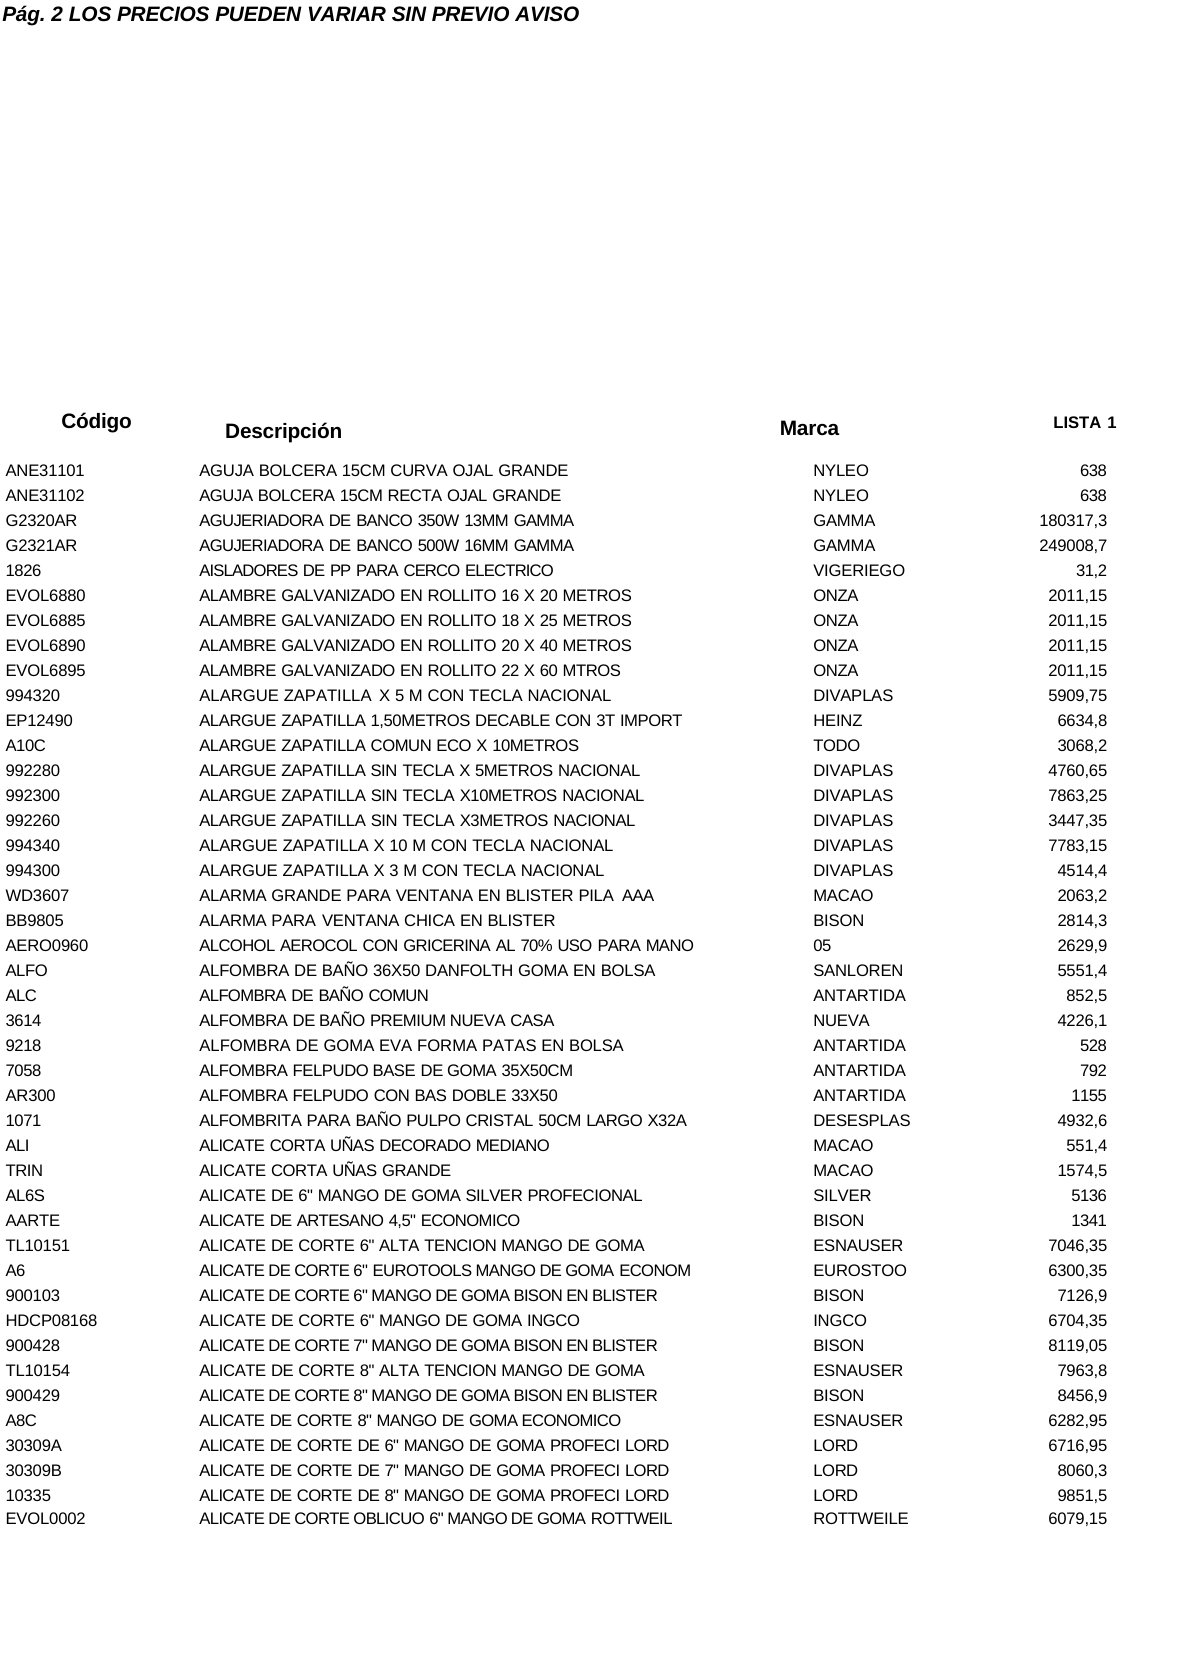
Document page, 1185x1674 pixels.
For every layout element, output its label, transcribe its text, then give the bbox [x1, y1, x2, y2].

text Código Descripción Marca LISTA 1 [61, 409, 1125, 443]
table_cell AL6S [0, 1184, 147, 1208]
table_cell ALARMA GRANDE PARA VENTANA EN BLISTER PILA AAA [147, 884, 754, 908]
table_cell ANTARTIDA [755, 984, 972, 1008]
table_cell 6704,35 [972, 1309, 1112, 1333]
table_cell DIVAPLAS [755, 834, 972, 858]
table_cell 900103 [0, 1284, 147, 1308]
table_cell 6079,15 [972, 1509, 1112, 1530]
table_cell BB9805 [0, 909, 147, 933]
table_cell 4760,65 [972, 759, 1112, 783]
table_cell ALARGUE ZAPATILLA X 3 M CON TECLA NACIONAL [147, 859, 754, 883]
table_cell 4932,6 [972, 1109, 1112, 1133]
table_cell 5909,75 [972, 684, 1112, 708]
table_cell 4226,1 [972, 1009, 1112, 1033]
table_cell ALICATE DE CORTE 8" MANGO DE GOMA BISON EN BLISTER [147, 1384, 754, 1408]
table_cell HDCP08168 [0, 1309, 147, 1333]
table_cell ALICATE DE CORTE 8" MANGO DE GOMA ECONOMICO [147, 1409, 754, 1433]
table_cell DESESPLAS [755, 1109, 972, 1133]
table_cell 5136 [972, 1184, 1112, 1208]
table_cell ALFOMBRA DE BAÑO 36X50 DANFOLTH GOMA EN BOLSA [147, 959, 754, 983]
table_cell ALICATE DE 6" MANGO DE GOMA SILVER PROFECIONAL [147, 1184, 754, 1208]
table_cell VIGERIEGO [755, 559, 972, 583]
table_cell ALFOMBRA FELPUDO BASE DE GOMA 35X50CM [147, 1059, 754, 1083]
table_cell 528 [972, 1034, 1112, 1058]
table_cell DIVAPLAS [755, 859, 972, 883]
table_cell 2011,15 [972, 584, 1112, 608]
table_cell ALFOMBRA DE BAÑO COMUN [147, 984, 754, 1008]
table_cell ROTTWEILE [755, 1509, 972, 1530]
table_cell ALICATE DE CORTE OBLICUO 6" MANGO DE GOMA ROTTWEIL [147, 1509, 754, 1530]
table_cell 2011,15 [972, 609, 1112, 633]
table_cell ALARGUE ZAPATILLA COMUN ECO X 10METROS [147, 734, 754, 758]
table_cell ALC [0, 984, 147, 1008]
table_cell BISON [755, 1209, 972, 1233]
table_cell GAMMA [755, 534, 972, 558]
table_cell AARTE [0, 1209, 147, 1233]
table_cell EVOL6890 [0, 634, 147, 658]
table_cell 7126,9 [972, 1284, 1112, 1308]
table_cell 6716,95 [972, 1434, 1112, 1458]
table_cell ALARGUE ZAPATILLA SIN TECLA X10METROS NACIONAL [147, 784, 754, 808]
table_cell ALFOMBRA DE GOMA EVA FORMA PATAS EN BOLSA [147, 1034, 754, 1058]
table_cell MACAO [755, 1134, 972, 1158]
table_cell 1155 [972, 1084, 1112, 1108]
table_cell ONZA [755, 584, 972, 608]
table_cell ONZA [755, 634, 972, 658]
table_cell AERO0960 [0, 934, 147, 958]
table_cell TRIN [0, 1159, 147, 1183]
table_cell ESNAUSER [755, 1359, 972, 1383]
table_cell 8060,3 [972, 1459, 1112, 1483]
table_cell ALICATE DE CORTE 6" EUROTOOLS MANGO DE GOMA ECONOM [147, 1259, 754, 1283]
table_cell ALARGUE ZAPATILLA 1,50METROS DECABLE CON 3T IMPORT [147, 709, 754, 733]
table_cell A8C [0, 1409, 147, 1433]
table_cell 7783,15 [972, 834, 1112, 858]
table_cell ONZA [755, 609, 972, 633]
table_cell 992260 [0, 809, 147, 833]
table_cell ALAMBRE GALVANIZADO EN ROLLITO 16 X 20 METROS [147, 584, 754, 608]
table_cell EP12490 [0, 709, 147, 733]
table_cell MACAO [755, 884, 972, 908]
table_cell ALICATE DE CORTE 6" ALTA TENCION MANGO DE GOMA [147, 1234, 754, 1258]
table_cell 31,2 [972, 559, 1112, 583]
table_cell ALAMBRE GALVANIZADO EN ROLLITO 18 X 25 METROS [147, 609, 754, 633]
table_cell 249008,7 [972, 534, 1112, 558]
table_cell 1574,5 [972, 1159, 1112, 1183]
table_cell EVOL0002 [0, 1509, 147, 1530]
table_cell AISLADORES DE PP PARA CERCO ELECTRICO [147, 559, 754, 583]
table_cell BISON [755, 1384, 972, 1408]
table_header 638 [972, 462, 1112, 483]
table_cell ALAMBRE GALVANIZADO EN ROLLITO 22 X 60 MTROS [147, 659, 754, 683]
table_header AGUJA BOLCERA 15CM CURVA OJAL GRANDE [147, 462, 754, 483]
table_cell ALICATE CORTA UÑAS GRANDE [147, 1159, 754, 1183]
table_cell 900428 [0, 1334, 147, 1358]
table_cell 3447,35 [972, 809, 1112, 833]
table_cell 852,5 [972, 984, 1112, 1008]
table_cell ANTARTIDA [755, 1034, 972, 1058]
table_cell ALFOMBRA DE BAÑO PREMIUM NUEVA CASA [147, 1009, 754, 1033]
table_cell 551,4 [972, 1134, 1112, 1158]
table_cell ALARGUE ZAPATILLA X 10 M CON TECLA NACIONAL [147, 834, 754, 858]
table_cell 3068,2 [972, 734, 1112, 758]
table_cell MACAO [755, 1159, 972, 1183]
table_cell AGUJA BOLCERA 15CM RECTA OJAL GRANDE [147, 484, 754, 508]
table_cell 994320 [0, 684, 147, 708]
table_cell 1341 [972, 1209, 1112, 1233]
table_cell ESNAUSER [755, 1409, 972, 1433]
table_cell 10335 [0, 1484, 147, 1508]
table_cell 7046,35 [972, 1234, 1112, 1258]
table_cell TODO [755, 734, 972, 758]
table_cell BISON [755, 909, 972, 933]
table_cell 180317,3 [972, 509, 1112, 533]
table_cell ALICATE DE CORTE DE 7" MANGO DE GOMA PROFECI LORD [147, 1459, 754, 1483]
table_cell AR300 [0, 1084, 147, 1108]
table_cell ALFOMBRITA PARA BAÑO PULPO CRISTAL 50CM LARGO X32A [147, 1109, 754, 1133]
table_cell ALICATE DE ARTESANO 4,5" ECONOMICO [147, 1209, 754, 1233]
table_cell 7863,25 [972, 784, 1112, 808]
table_cell ALICATE DE CORTE 6" MANGO DE GOMA BISON EN BLISTER [147, 1284, 754, 1308]
table_cell AGUJERIADORA DE BANCO 350W 13MM GAMMA [147, 509, 754, 533]
table_cell ALARMA PARA VENTANA CHICA EN BLISTER [147, 909, 754, 933]
table_cell 7058 [0, 1059, 147, 1083]
table_cell BISON [755, 1284, 972, 1308]
table_cell ESNAUSER [755, 1234, 972, 1258]
table_cell HEINZ [755, 709, 972, 733]
table_cell ALICATE DE CORTE 8" ALTA TENCION MANGO DE GOMA [147, 1359, 754, 1383]
table_cell A10C [0, 734, 147, 758]
table_cell 9218 [0, 1034, 147, 1058]
table_cell 30309A [0, 1434, 147, 1458]
table_cell ALICATE DE CORTE 7" MANGO DE GOMA BISON EN BLISTER [147, 1334, 754, 1358]
table_cell 792 [972, 1059, 1112, 1083]
table_cell ALICATE DE CORTE DE 8" MANGO DE GOMA PROFECI LORD [147, 1484, 754, 1508]
table_cell 6634,8 [972, 709, 1112, 733]
table_cell TL10151 [0, 1234, 147, 1258]
table_cell SANLOREN [755, 959, 972, 983]
table_cell 9851,5 [972, 1484, 1112, 1508]
table_cell 1071 [0, 1109, 147, 1133]
table_cell ALARGUE ZAPATILLA SIN TECLA X 5METROS NACIONAL [147, 759, 754, 783]
table_cell 994300 [0, 859, 147, 883]
table_cell 900429 [0, 1384, 147, 1408]
table_cell ANTARTIDA [755, 1084, 972, 1108]
table_cell ALAMBRE GALVANIZADO EN ROLLITO 20 X 40 METROS [147, 634, 754, 658]
table_cell DIVAPLAS [755, 684, 972, 708]
table_cell 2629,9 [972, 934, 1112, 958]
table_cell G2321AR [0, 534, 147, 558]
table_cell ALARGUE ZAPATILLA SIN TECLA X3METROS NACIONAL [147, 809, 754, 833]
table_cell ALFOMBRA FELPUDO CON BAS DOBLE 33X50 [147, 1084, 754, 1108]
table_cell 2011,15 [972, 634, 1112, 658]
table_cell EVOL6880 [0, 584, 147, 608]
table_cell 1826 [0, 559, 147, 583]
table_cell ALICATE DE CORTE 6" MANGO DE GOMA INGCO [147, 1309, 754, 1333]
table_cell ALICATE CORTA UÑAS DECORADO MEDIANO [147, 1134, 754, 1158]
table_cell 4514,4 [972, 859, 1112, 883]
table_cell NUEVA [755, 1009, 972, 1033]
table_cell 992280 [0, 759, 147, 783]
table_cell GAMMA [755, 509, 972, 533]
table_cell 7963,8 [972, 1359, 1112, 1383]
table_cell ALARGUE ZAPATILLA X 5 M CON TECLA NACIONAL [147, 684, 754, 708]
table_cell 5551,4 [972, 959, 1112, 983]
table_cell WD3607 [0, 884, 147, 908]
table_cell ANTARTIDA [755, 1059, 972, 1083]
table_cell LORD [755, 1459, 972, 1483]
table_cell 2814,3 [972, 909, 1112, 933]
table_cell NYLEO [755, 484, 972, 508]
table_cell AGUJERIADORA DE BANCO 500W 16MM GAMMA [147, 534, 754, 558]
table_cell 8456,9 [972, 1384, 1112, 1408]
table_cell EVOL6885 [0, 609, 147, 633]
table_cell LORD [755, 1484, 972, 1508]
table_header ANE31101 [0, 462, 147, 483]
table_cell SILVER [755, 1184, 972, 1208]
table_cell ONZA [755, 659, 972, 683]
table_cell 8119,05 [972, 1334, 1112, 1358]
table_cell 30309B [0, 1459, 147, 1483]
table_cell EVOL6895 [0, 659, 147, 683]
table_cell INGCO [755, 1309, 972, 1333]
table_cell LORD [755, 1434, 972, 1458]
table_cell 638 [972, 484, 1112, 508]
table_cell TL10154 [0, 1359, 147, 1383]
table_cell DIVAPLAS [755, 784, 972, 808]
table_cell 3614 [0, 1009, 147, 1033]
table_cell 2011,15 [972, 659, 1112, 683]
table_cell 05 [755, 934, 972, 958]
table_cell DIVAPLAS [755, 809, 972, 833]
table_cell ANE31102 [0, 484, 147, 508]
table_cell 994340 [0, 834, 147, 858]
table_cell BISON [755, 1334, 972, 1358]
table_cell 2063,2 [972, 884, 1112, 908]
table_cell 6282,95 [972, 1409, 1112, 1433]
table_cell EUROSTOO [755, 1259, 972, 1283]
table_cell ALICATE DE CORTE DE 6" MANGO DE GOMA PROFECI LORD [147, 1434, 754, 1458]
table_cell 6300,35 [972, 1259, 1112, 1283]
table_cell ALI [0, 1134, 147, 1158]
table_cell ALCOHOL AEROCOL CON GRICERINA AL 70% USO PARA MANO [147, 934, 754, 958]
table_cell A6 [0, 1259, 147, 1283]
table_cell 992300 [0, 784, 147, 808]
table_cell G2320AR [0, 509, 147, 533]
table_header NYLEO [755, 462, 972, 483]
table_cell DIVAPLAS [755, 759, 972, 783]
table_cell ALFO [0, 959, 147, 983]
